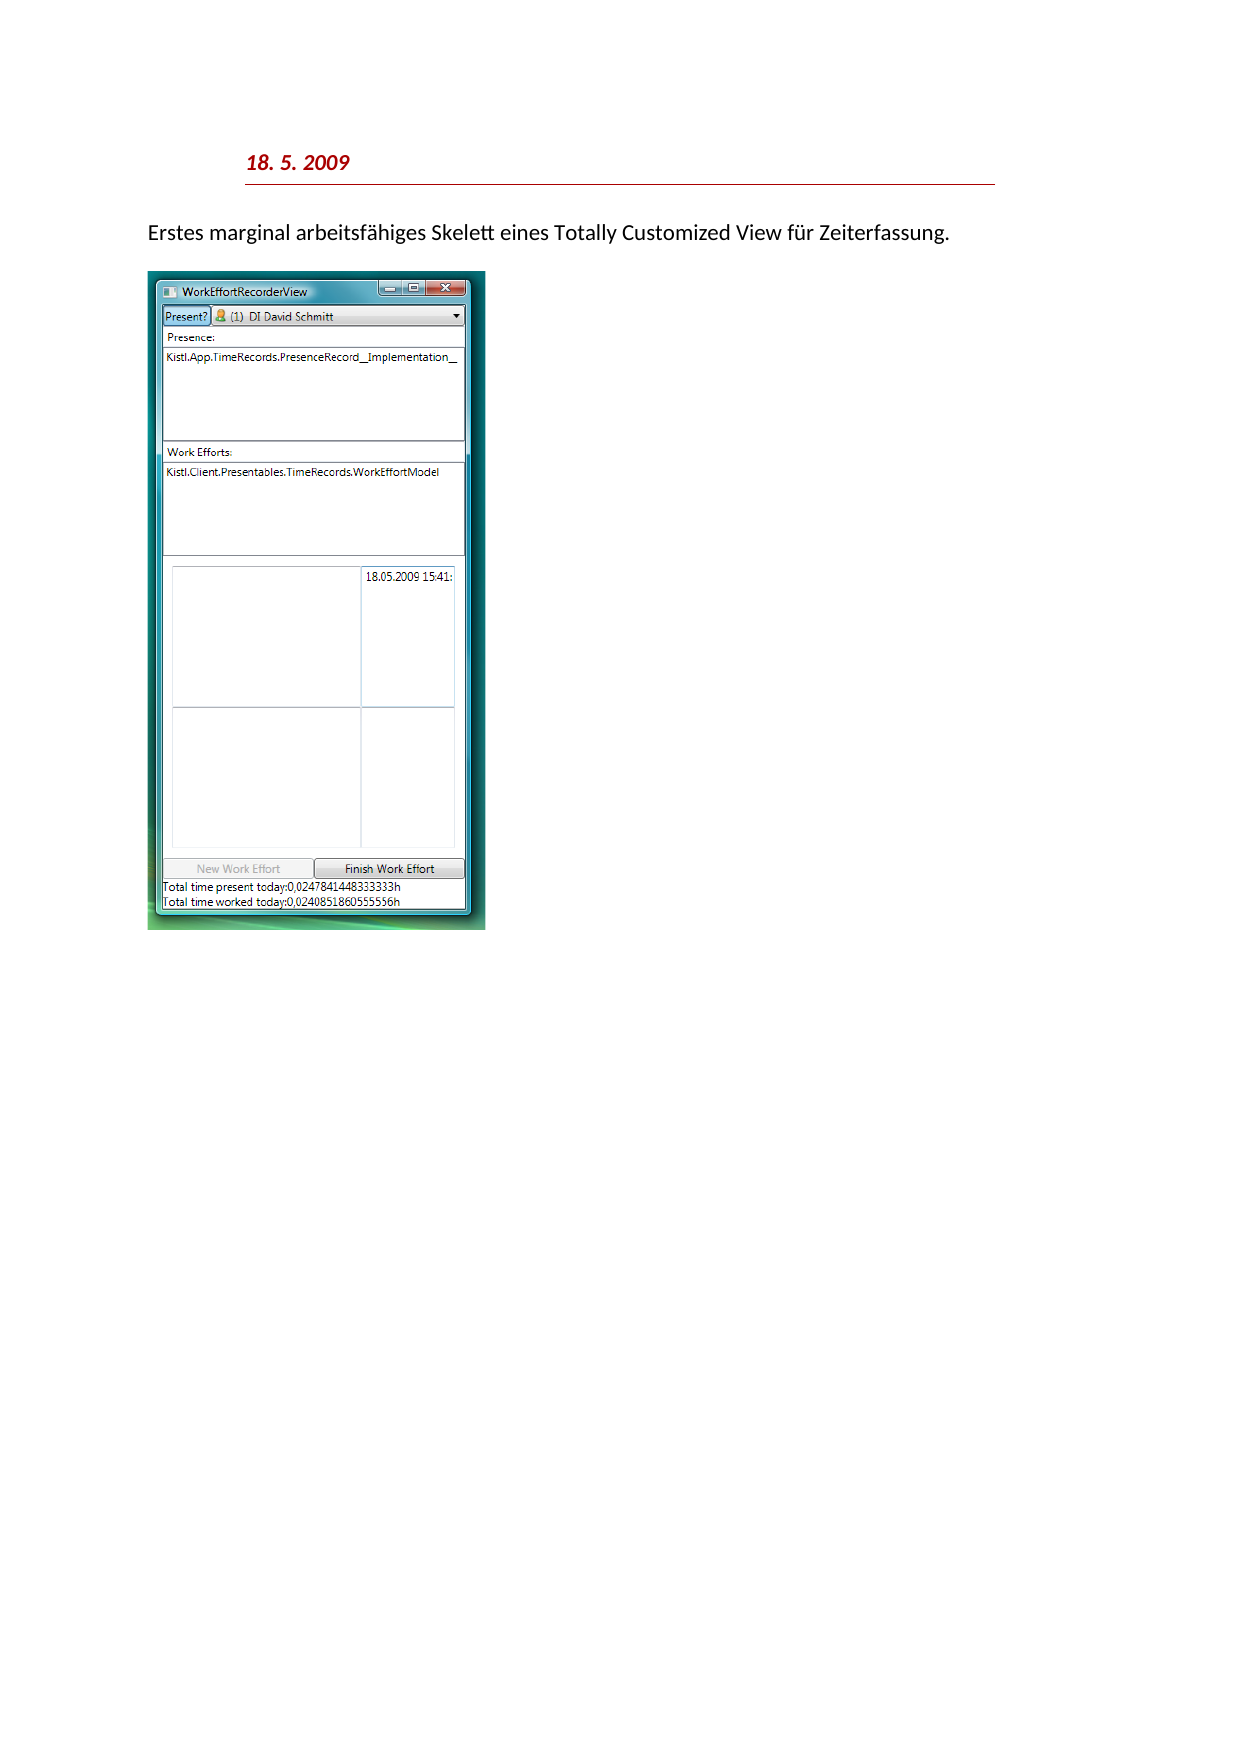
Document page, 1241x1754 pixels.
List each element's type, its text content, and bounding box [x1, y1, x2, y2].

text 18. 5. 2009 [245, 148, 995, 184]
text Erstes marginal arbeitsfähiges Skelett eines Totally Customized View für Zeiterfassung. [148, 218, 1093, 246]
picture [147, 271, 486, 930]
